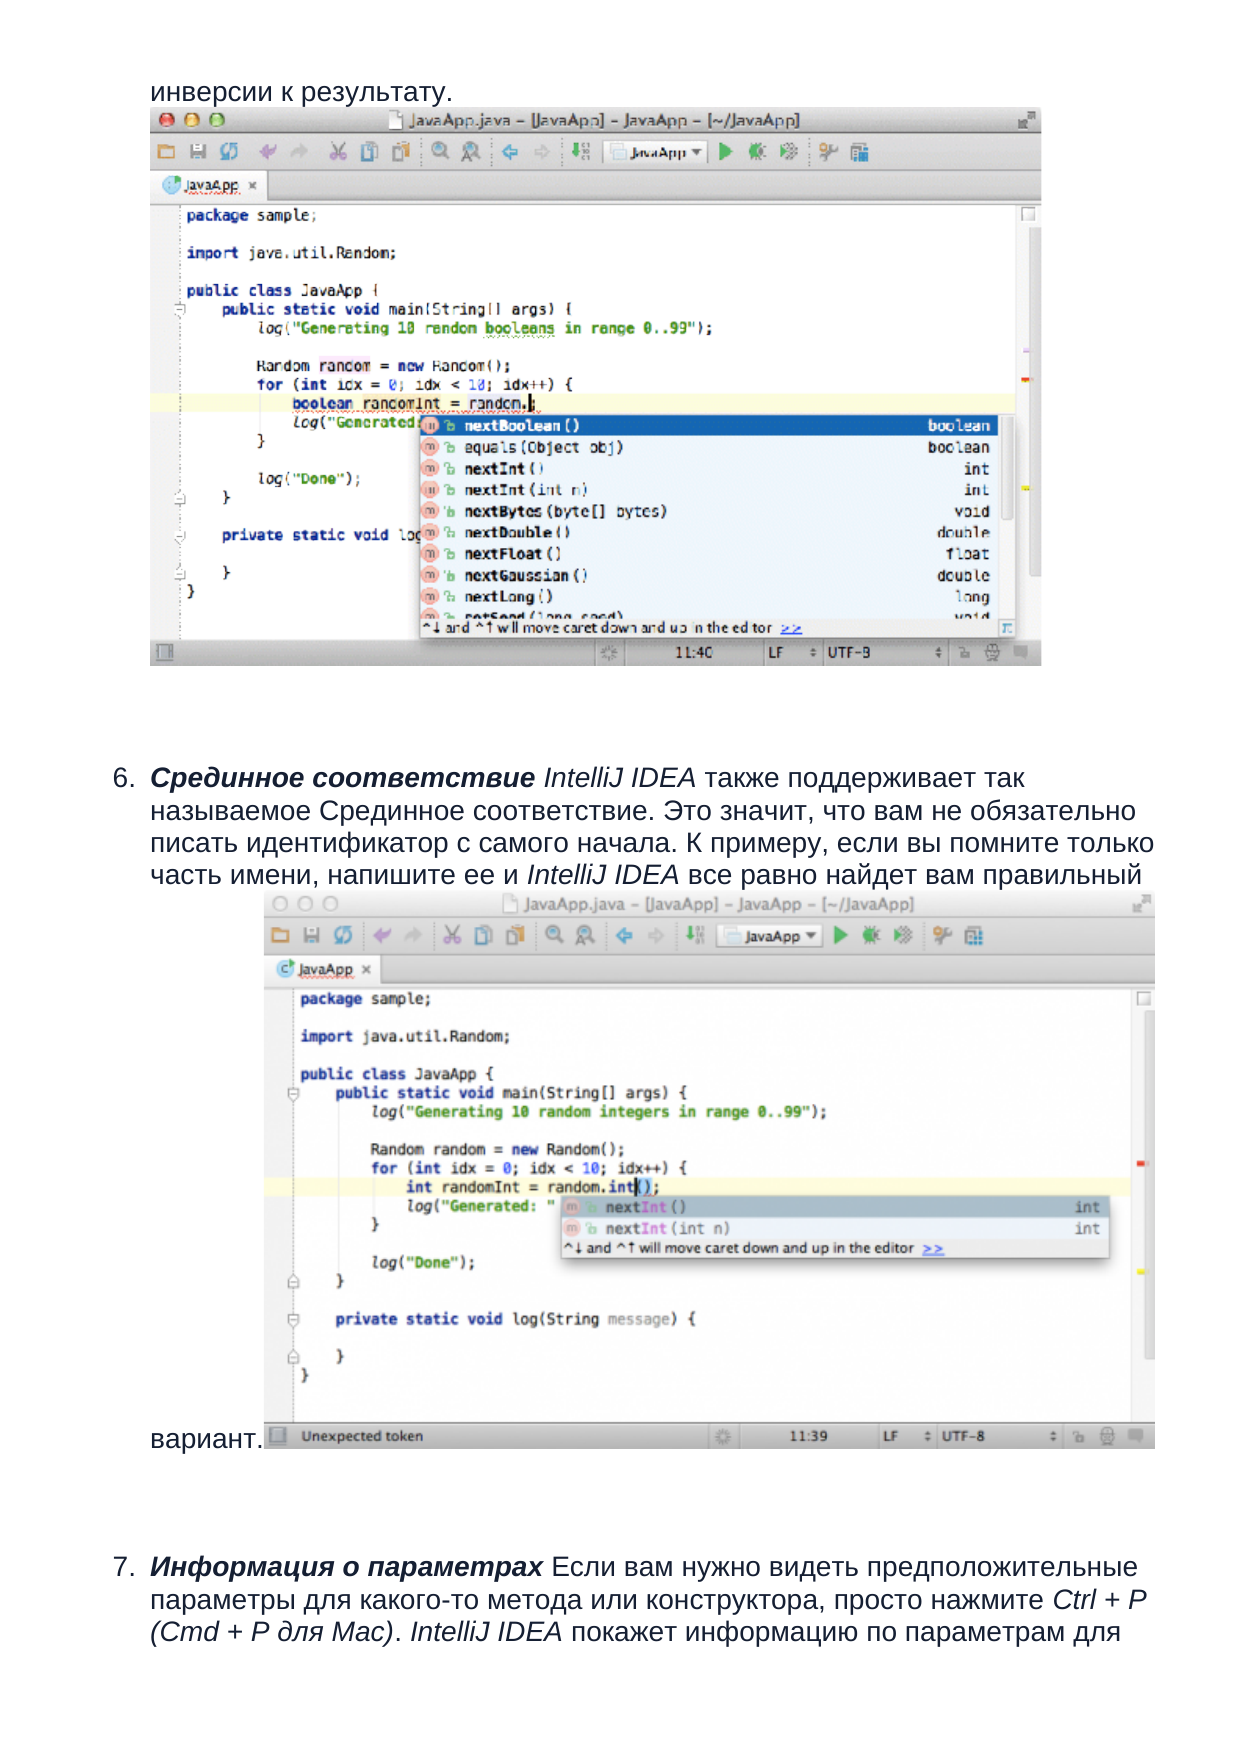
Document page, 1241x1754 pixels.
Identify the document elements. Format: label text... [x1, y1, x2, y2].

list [112, 1550, 1165, 1647]
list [112, 75, 1165, 666]
picture [263, 890, 1155, 1449]
picture [150, 107, 1042, 666]
